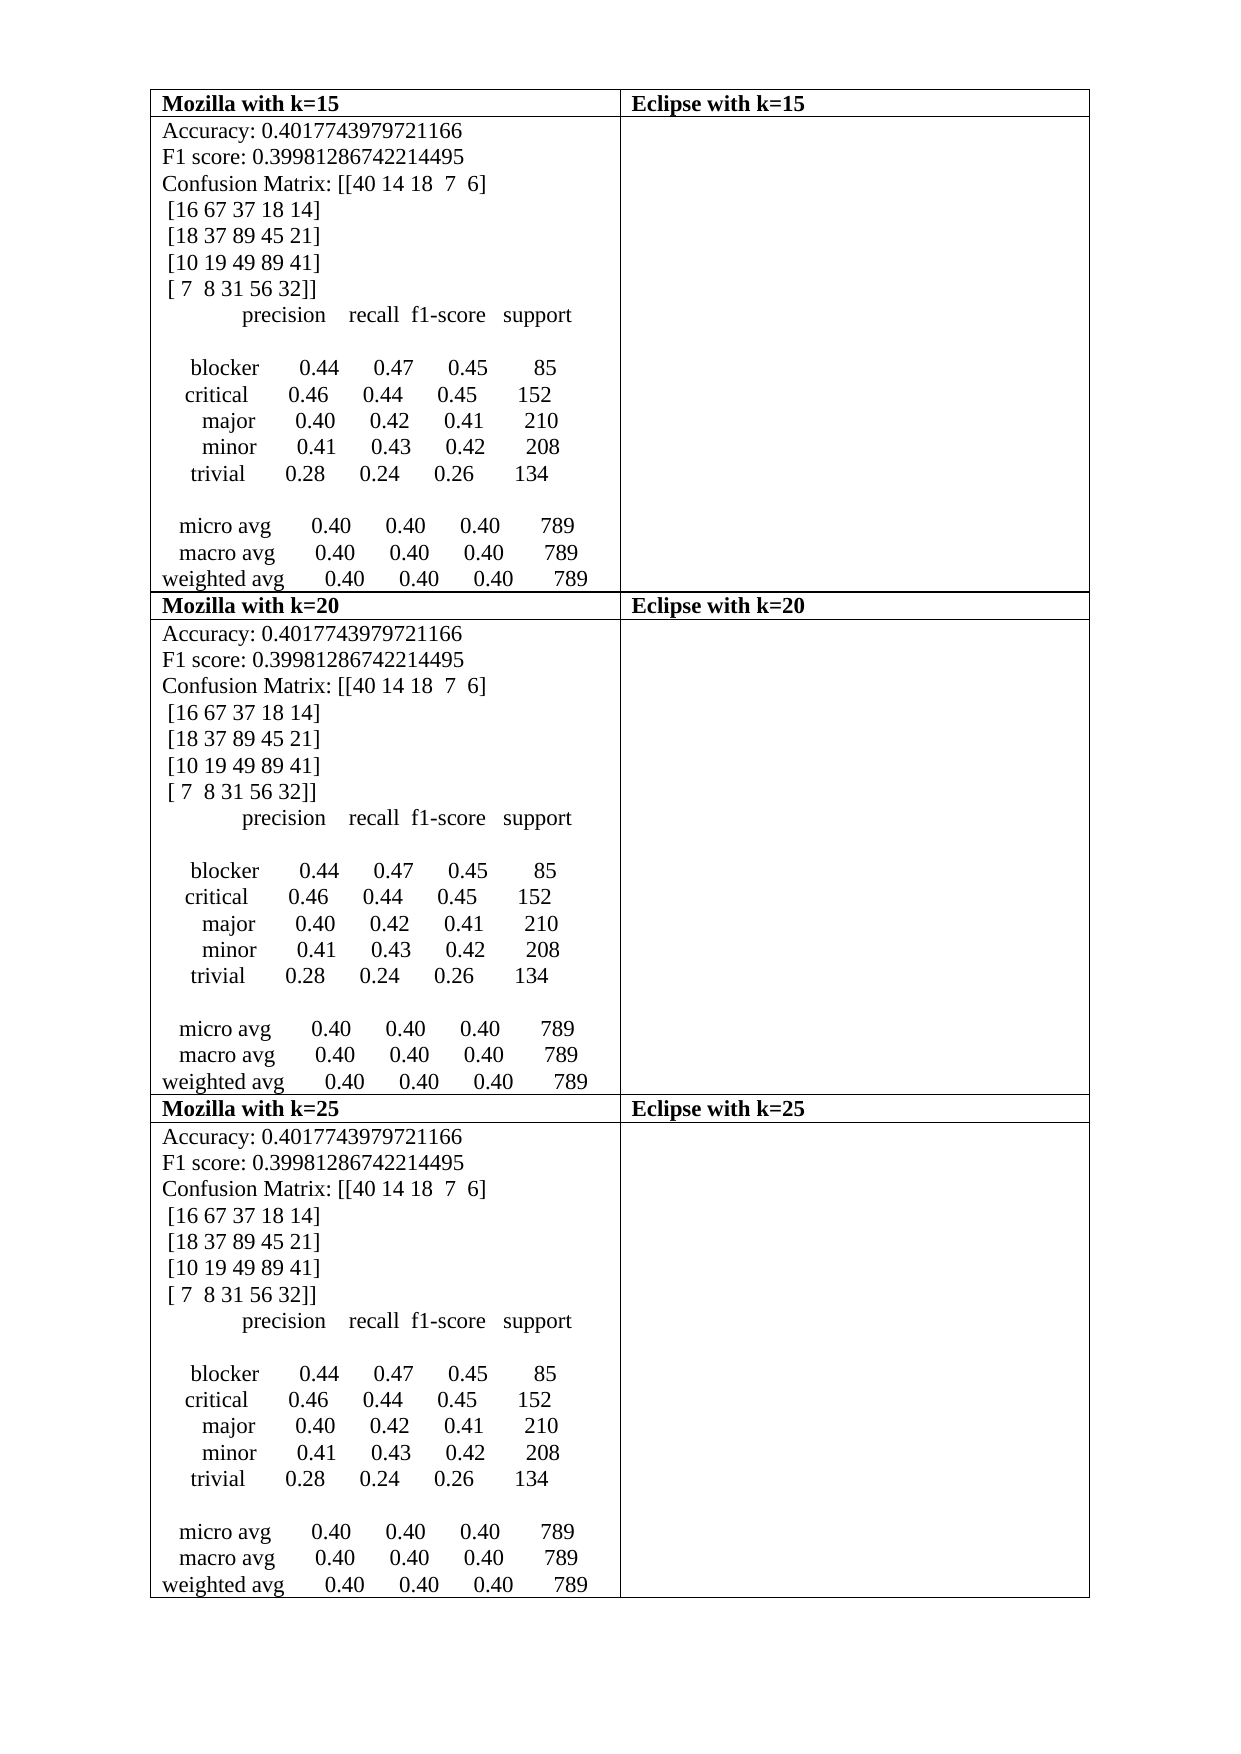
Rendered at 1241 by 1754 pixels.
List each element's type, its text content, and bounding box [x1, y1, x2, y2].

table_cell Mozilla with k=20 [151, 593, 620, 619]
table_cell Mozilla with k=25 [151, 1095, 620, 1122]
table_cell Eclipse with k=20 [621, 593, 1089, 619]
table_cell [151, 117, 620, 591]
table_cell [621, 117, 1089, 591]
table_cell [621, 1123, 1089, 1597]
table_cell Mozilla with k=15 [151, 90, 620, 116]
table_cell [621, 620, 1089, 1094]
table_cell Eclipse with k=25 [621, 1095, 1089, 1122]
table_cell Eclipse with k=15 [621, 90, 1089, 116]
